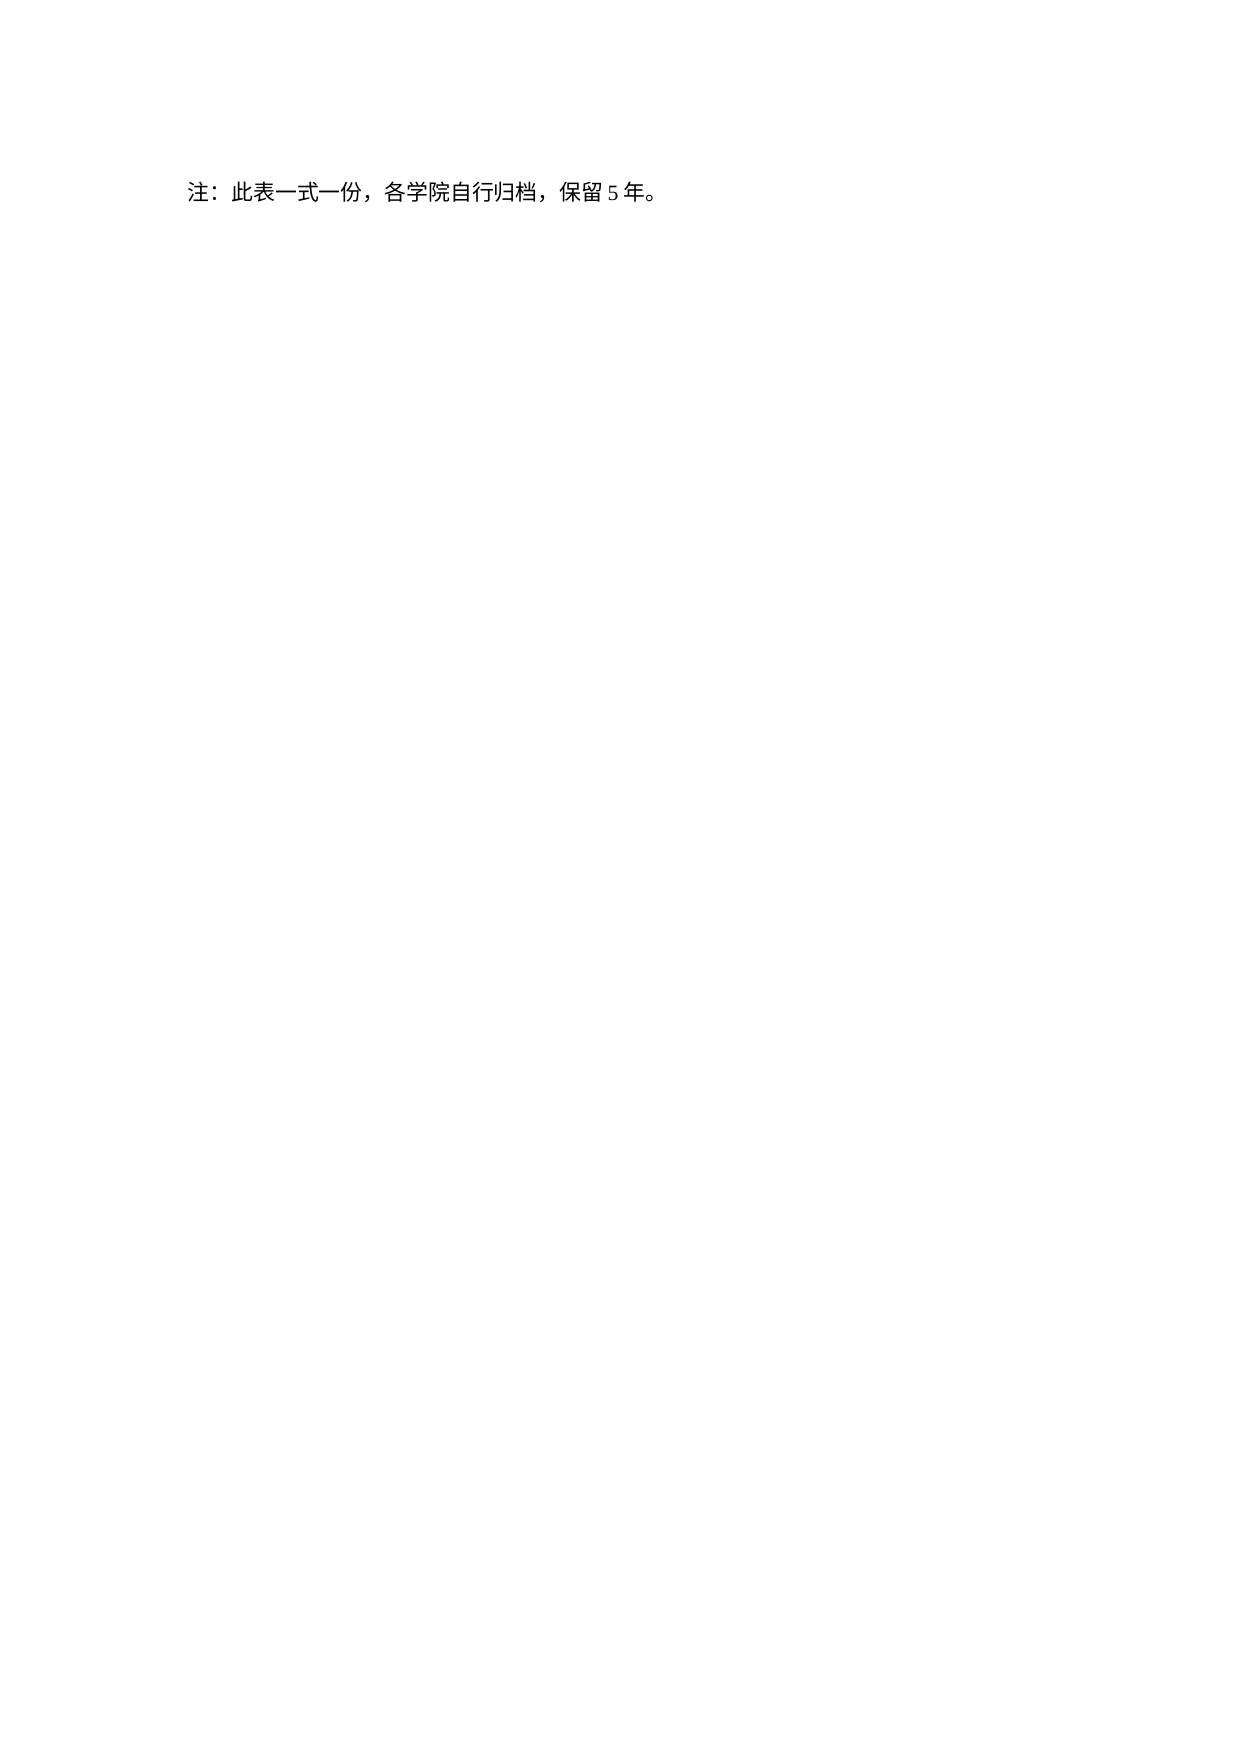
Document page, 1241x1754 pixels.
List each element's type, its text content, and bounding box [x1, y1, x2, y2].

text 注：此表一式一份，各学院自行归档，保留5年。 [187, 175, 1053, 207]
